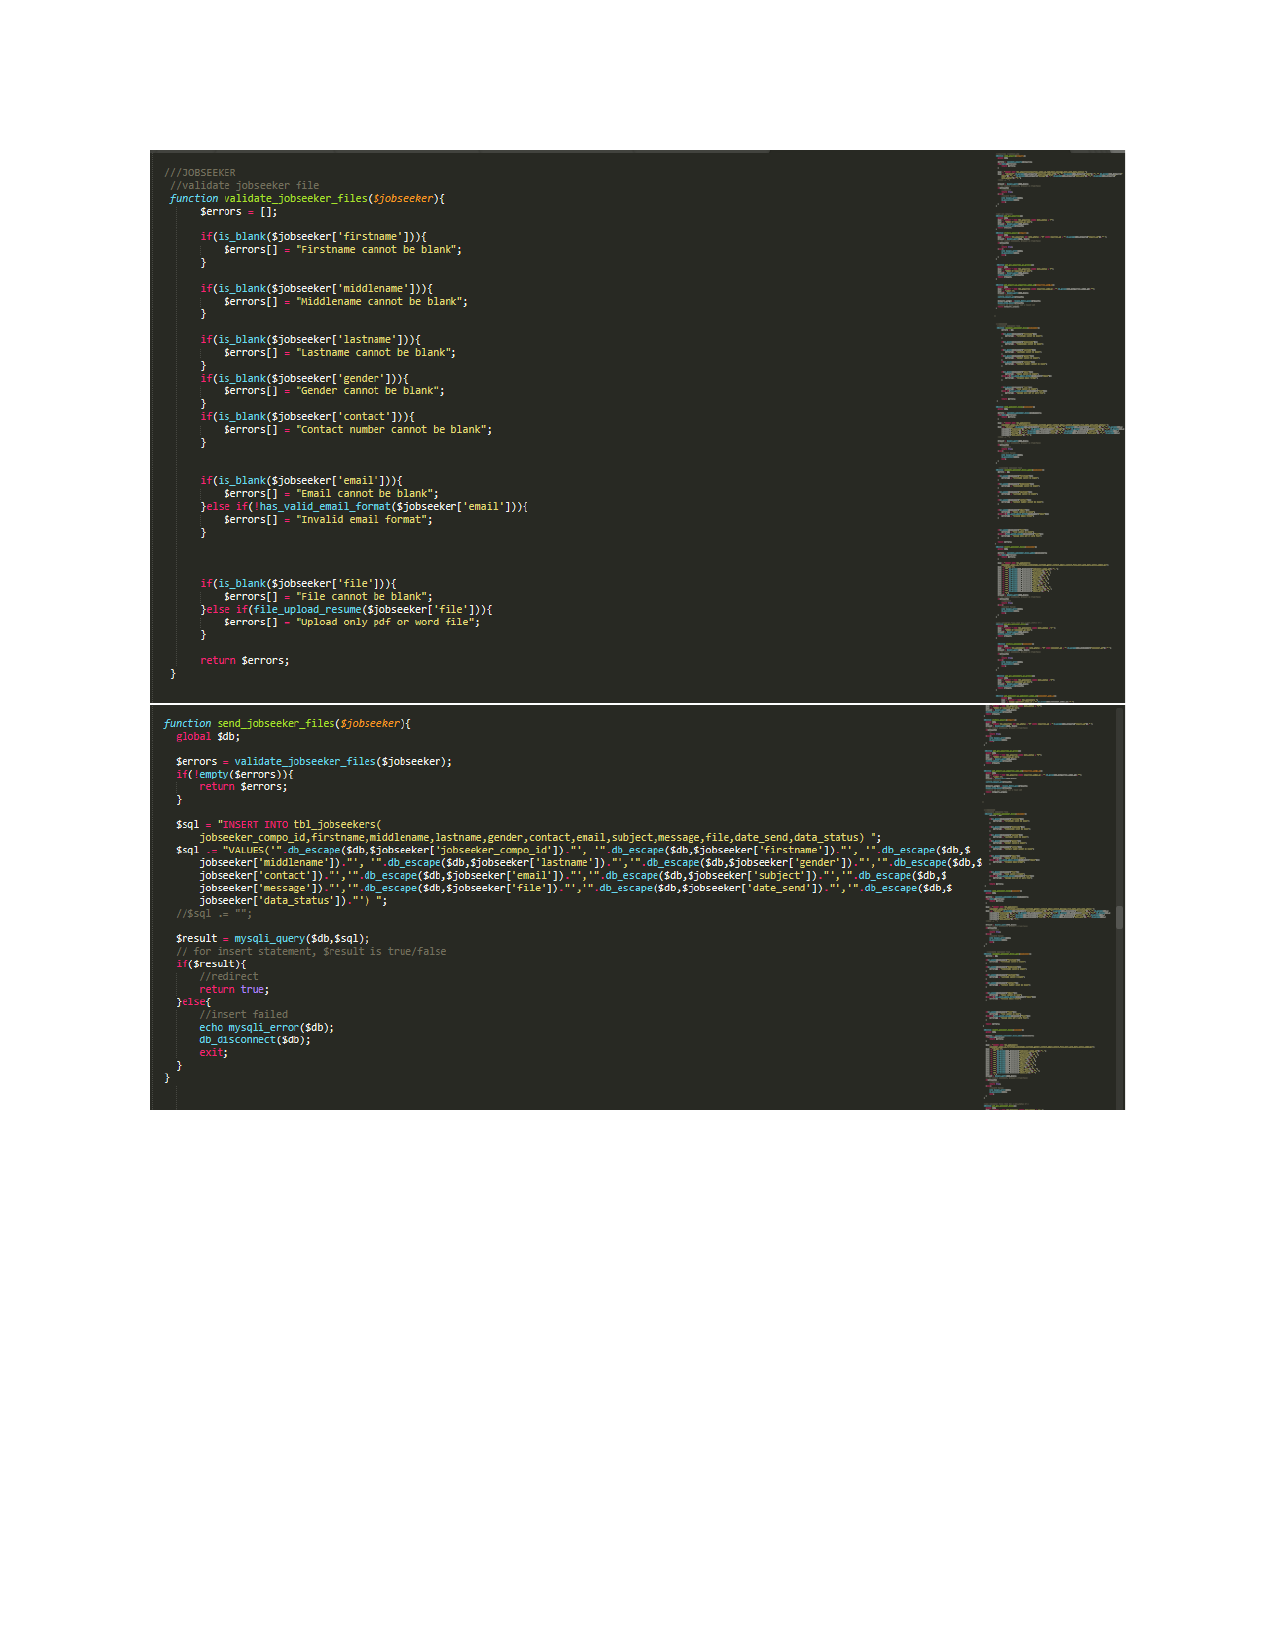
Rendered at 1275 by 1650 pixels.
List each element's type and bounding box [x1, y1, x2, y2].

picture [150, 705, 1125, 1110]
picture [150, 150, 1125, 703]
